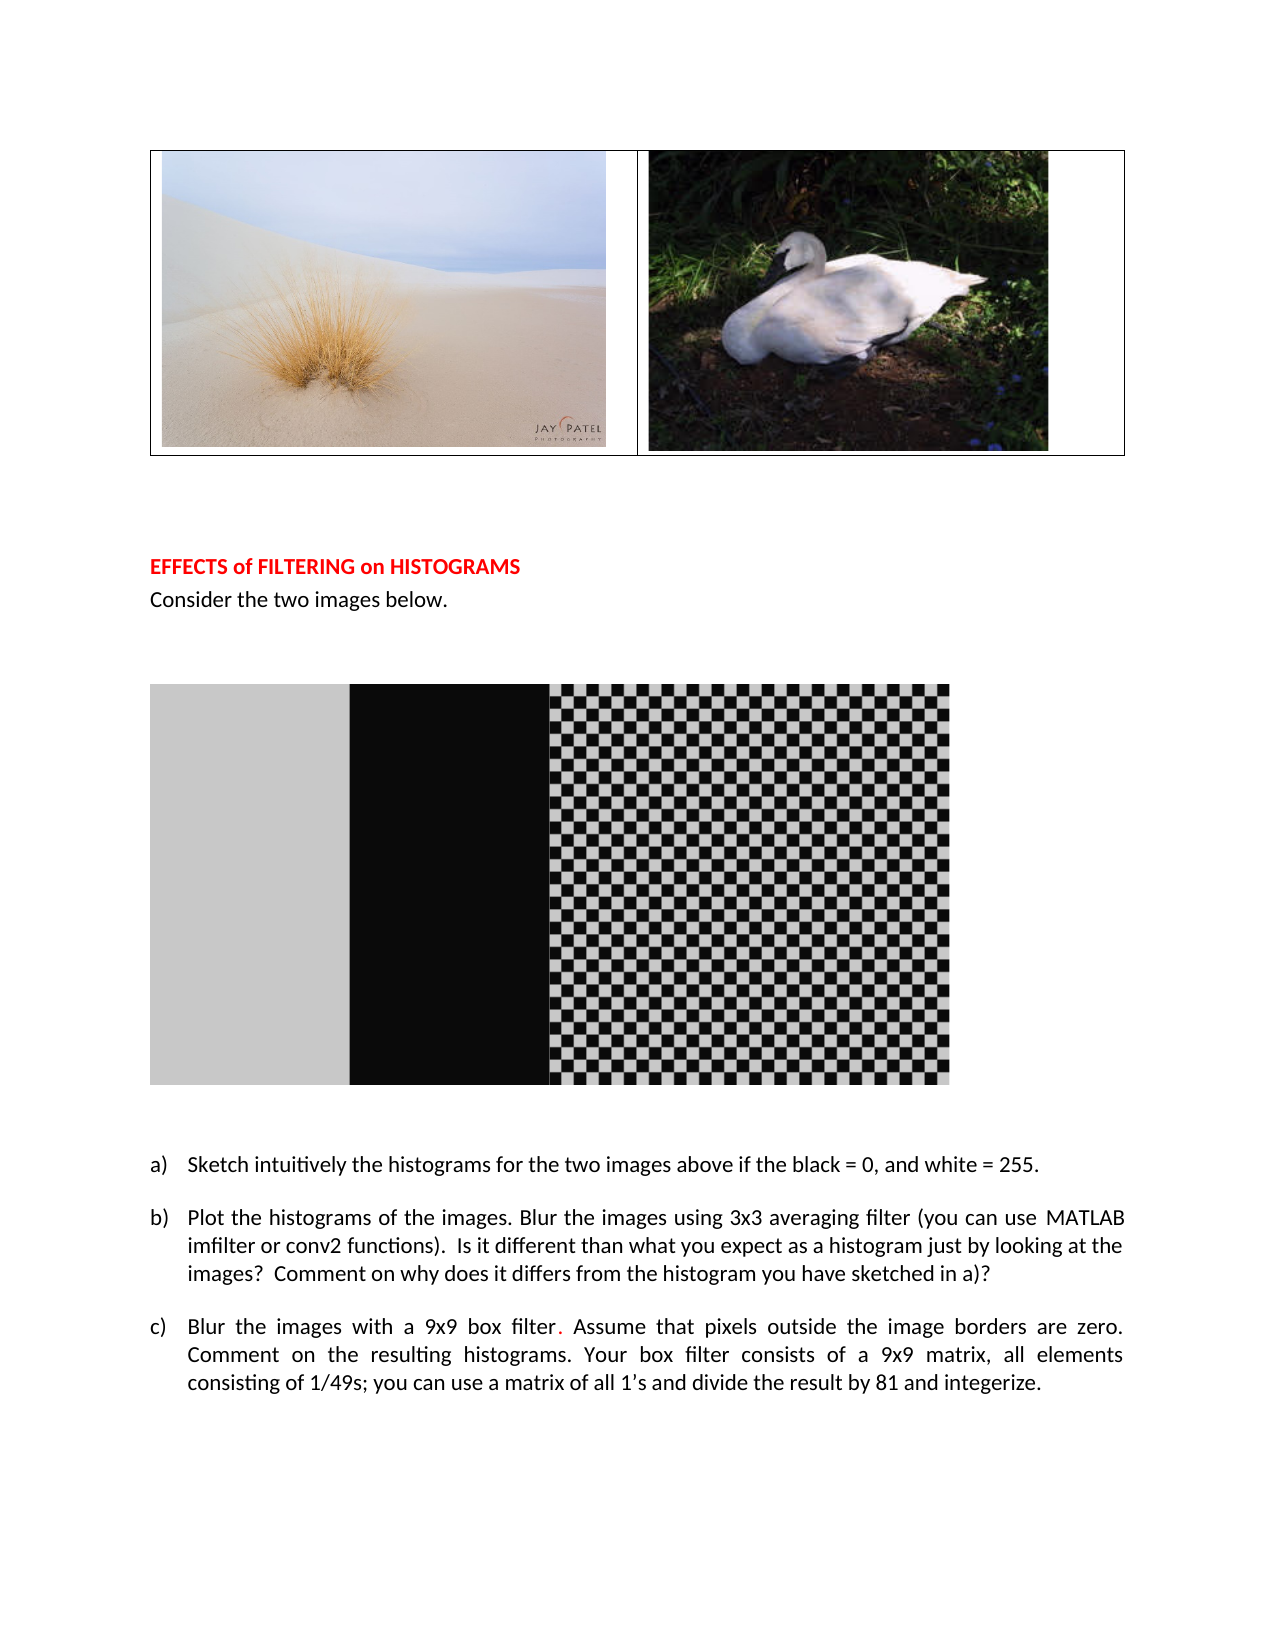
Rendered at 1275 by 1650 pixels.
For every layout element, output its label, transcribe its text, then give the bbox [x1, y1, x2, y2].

list Sketch intuitively the histograms for the two images above if the black = 0, and white = 255. [150, 1150, 1125, 1178]
picture [150, 684, 950, 1085]
picture [161, 151, 606, 447]
list Blur the images with a 9x9 box filter. Assume that pixels outside the image borders are zero. Comment on the resulting histograms. Your box filter consists of a 9x9 matrix, all elements consisting of 1/49s; you can use a matrix of all 1’s and divide the result by 81 and integerize. [150, 1312, 1125, 1396]
list Plot the histograms of the images. Blur the images using 3x3 averaging filter (you can use MATLAB imfilter or conv2 functions). Is it different than what you expect as a histogram just by looking at the images? Comment on why does it differs from the histogram you have sketched in a)? [150, 1203, 1125, 1287]
table_header [638, 151, 1124, 455]
text EFFECTS of FILTERING on HISTOGRAMS [150, 552, 1125, 581]
text Consider the two images below. [150, 585, 1125, 613]
picture [648, 151, 1049, 451]
table_header [151, 151, 637, 455]
